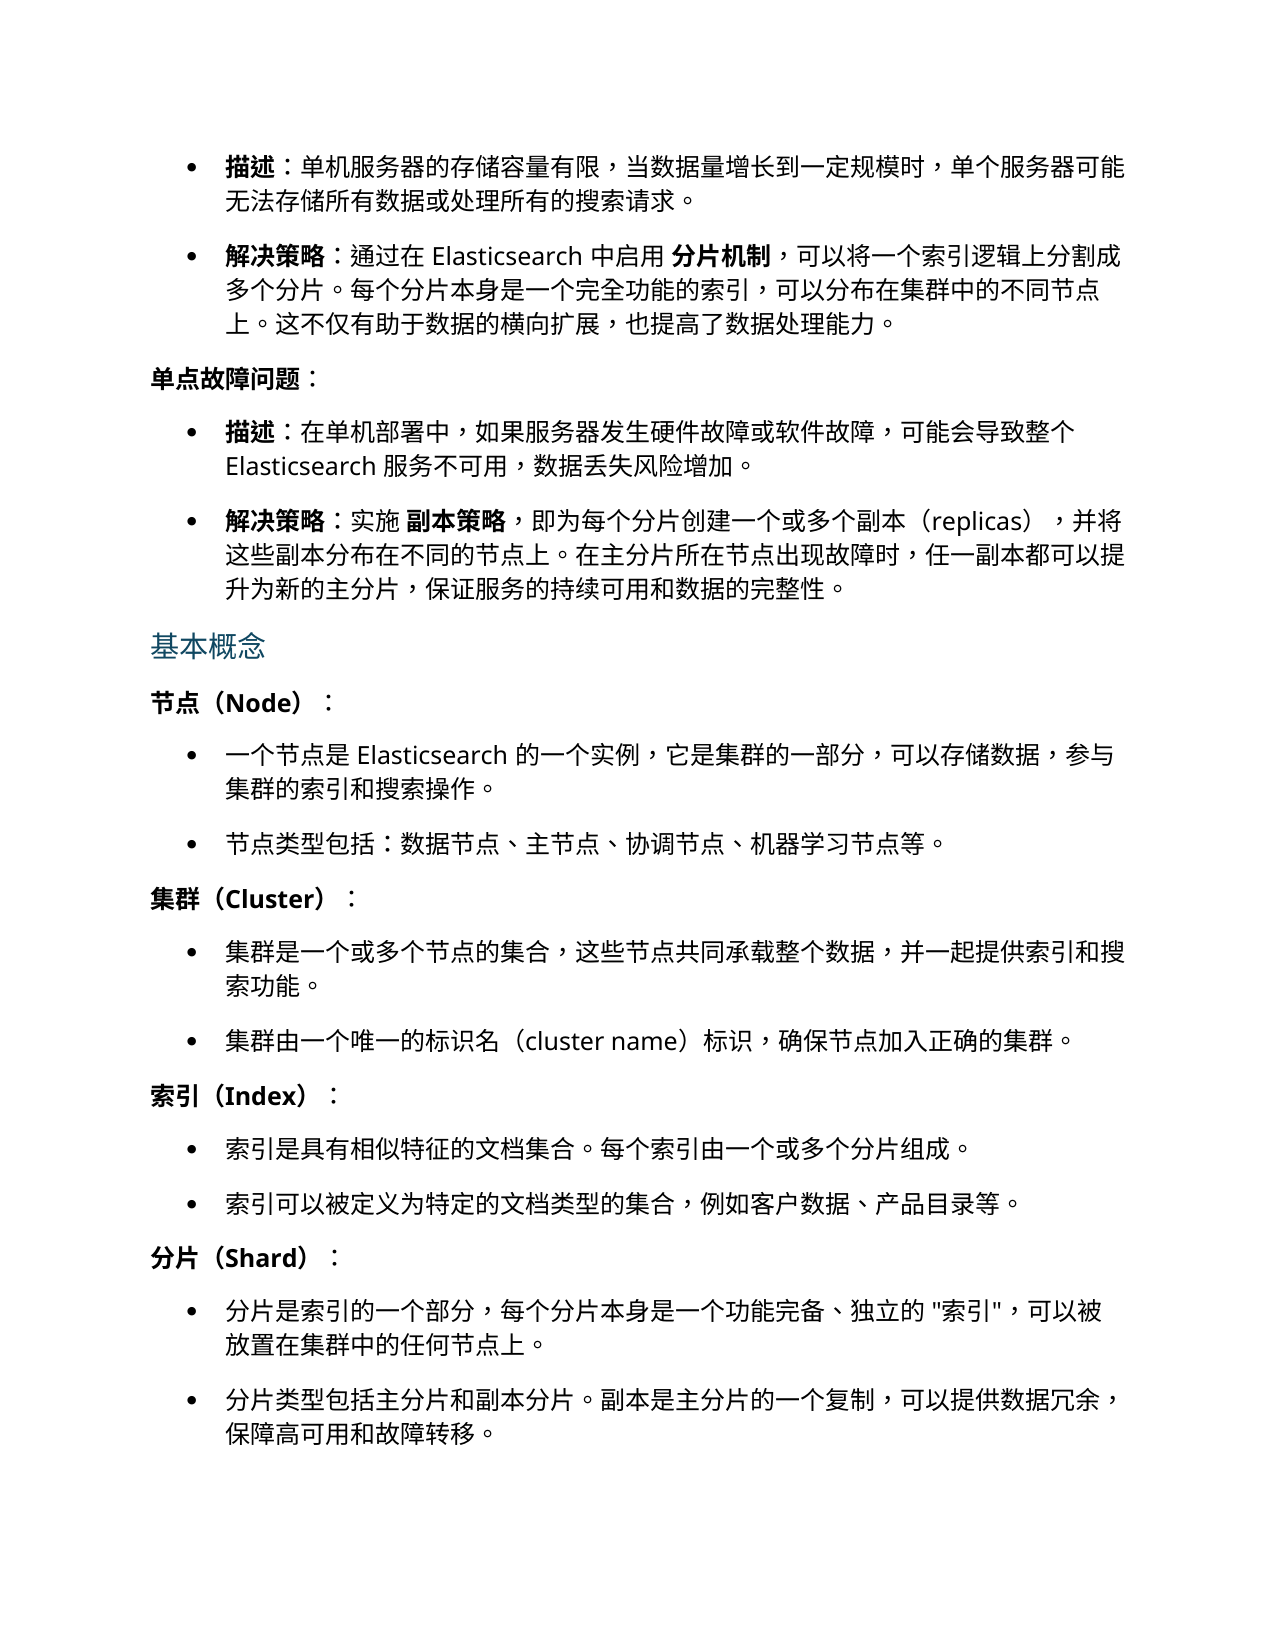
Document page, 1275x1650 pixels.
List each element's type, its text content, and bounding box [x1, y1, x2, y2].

list 集群由一个唯一的标识名（cluster name）标识，确保节点加入正确的集群。 [187, 1024, 1125, 1058]
list 解决策略：通过在 Elasticsearch 中启用 分片机制，可以将一个索引逻辑上分割成多个分片。每个分片本身是一个完全功能的索引，可以分布在集群中的不同节点上。这不仅有助于数据的横向扩展，也提高了数据处理能力。 [187, 239, 1125, 341]
list 一个节点是 Elasticsearch 的一个实例，它是集群的一部分，可以存储数据，参与集群的索引和搜索操作。 [187, 738, 1125, 806]
list 分片类型包括主分片和副本分片。副本是主分片的一个复制，可以提供数据冗余，保障高可用和故障转移。 [187, 1383, 1125, 1451]
text 集群（Cluster）： [150, 882, 1125, 916]
list 集群是一个或多个节点的集合，这些节点共同承载整个数据，并一起提供索引和搜索功能。 [187, 935, 1125, 1003]
list 分片是索引的一个部分，每个分片本身是一个功能完备、独立的 "索引"，可以被放置在集群中的任何节点上。 [187, 1294, 1125, 1362]
list 节点类型包括：数据节点、主节点、协调节点、机器学习节点等。 [187, 827, 1125, 861]
list 描述：在单机部署中，如果服务器发生硬件故障或软件故障，可能会导致整个 Elasticsearch 服务不可用，数据丢失风险增加。 [187, 415, 1125, 483]
subtitle 基本概念 [150, 627, 1125, 666]
list 描述：单机服务器的存储容量有限，当数据量增长到一定规模时，单个服务器可能无法存储所有数据或处理所有的搜索请求。 [187, 150, 1125, 218]
text 索引（Index）： [150, 1078, 1125, 1113]
list 索引可以被定义为特定的文档类型的集合，例如客户数据、产品目录等。 [187, 1186, 1125, 1220]
list 解决策略：实施 副本策略，即为每个分片创建一个或多个副本（replicas），并将这些副本分布在不同的节点上。在主分片所在节点出现故障时，任一副本都可以提升为新的主分片，保证服务的持续可用和数据的完整性。 [187, 504, 1125, 606]
text 节点（Node）： [150, 685, 1125, 719]
list 索引是具有相似特征的文档集合。每个索引由一个或多个分片组成。 [187, 1131, 1125, 1165]
text 分片（Shard）： [150, 1241, 1125, 1275]
text 单点故障问题： [150, 362, 1125, 396]
